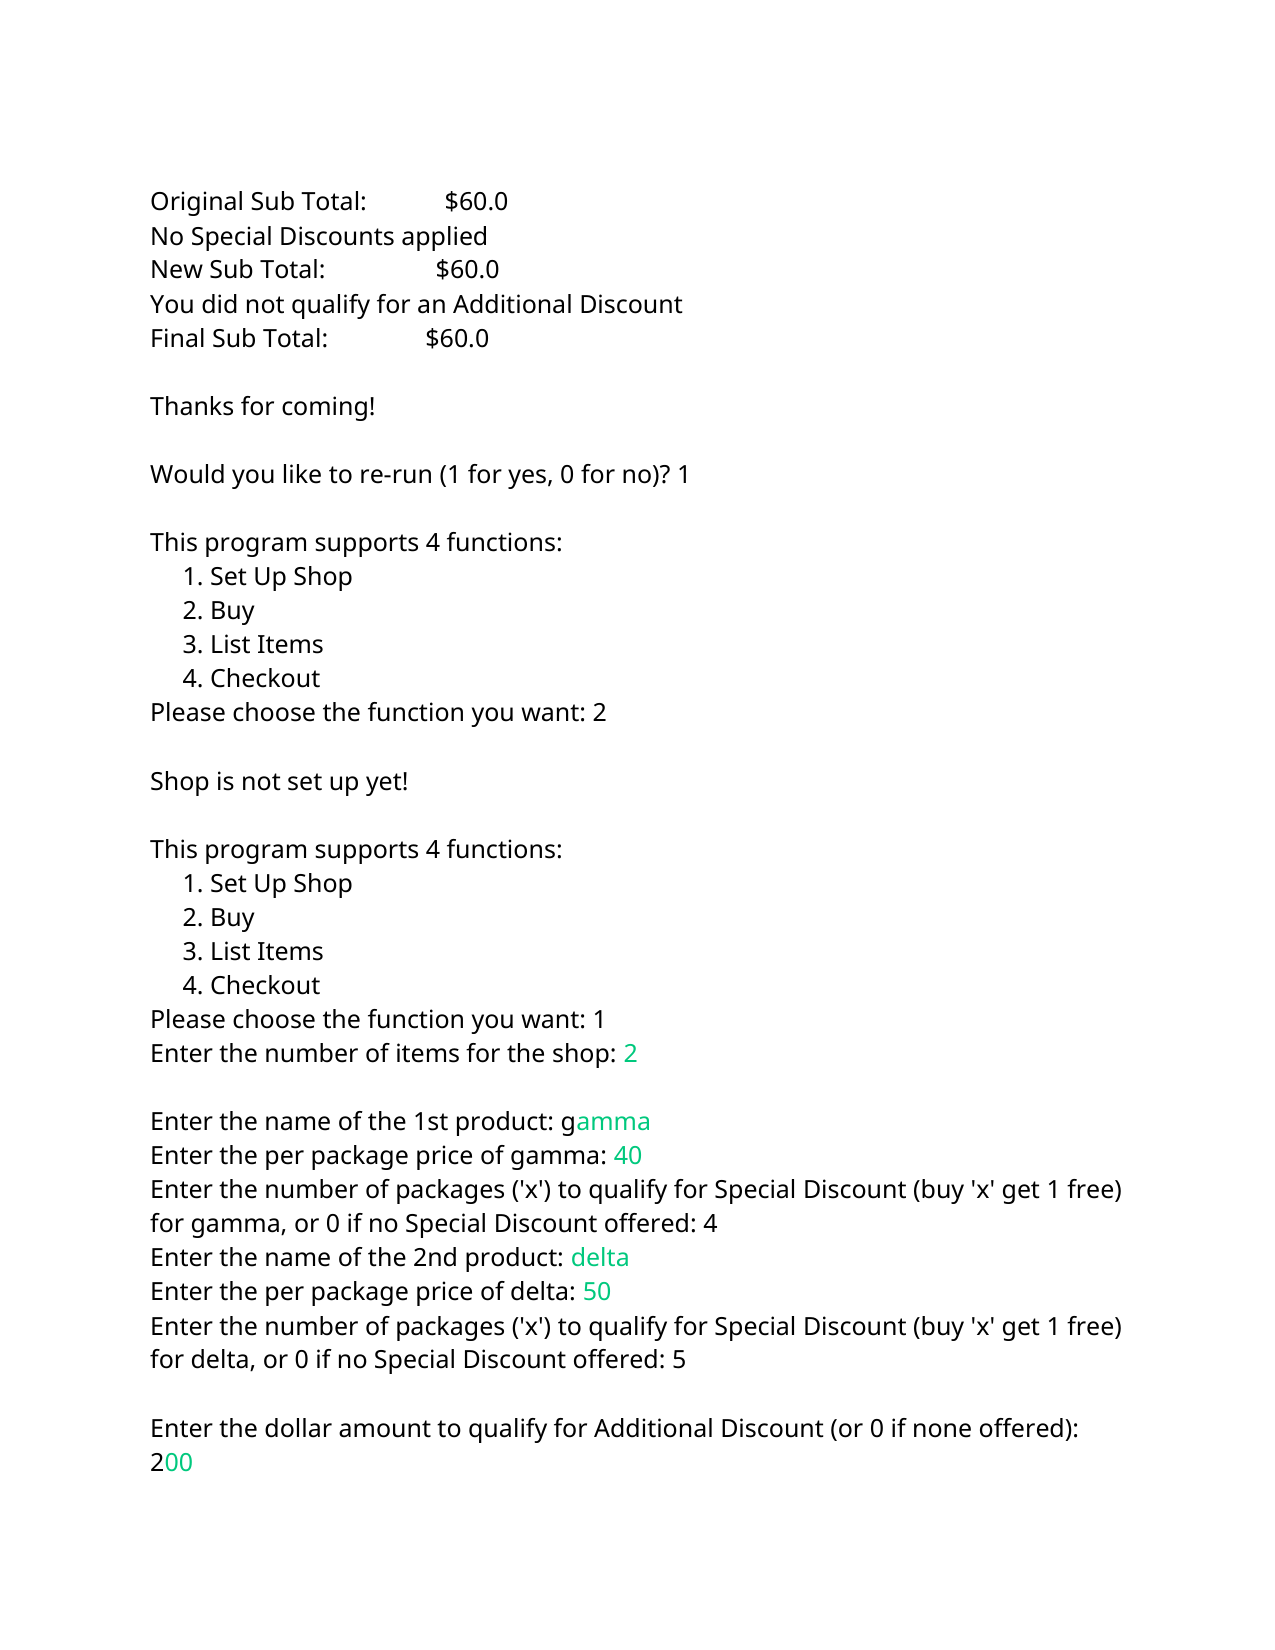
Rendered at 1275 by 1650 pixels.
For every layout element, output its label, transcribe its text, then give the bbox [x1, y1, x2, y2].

text This program supports 4 functions: [150, 525, 1125, 559]
text 1. Set Up Shop [150, 865, 1125, 899]
text No Special Discounts applied [150, 218, 1125, 252]
text Enter the per package price of gamma: 40 [150, 1138, 1125, 1172]
text for gamma, or 0 if no Special Discount offered: 4 [150, 1206, 1125, 1240]
text New Sub Total: $60.0 [150, 252, 1125, 286]
text Please choose the function you want: 1 [150, 1002, 1125, 1036]
text Please choose the function you want: 2 [150, 695, 1125, 729]
text Enter the per package price of delta: 50 [150, 1274, 1125, 1308]
text 2. Buy [150, 593, 1125, 627]
text 4. Checkout [150, 661, 1125, 695]
text 2. Buy [150, 899, 1125, 933]
text Enter the dollar amount to qualify for Additional Discount (or 0 if none offered): 200 [150, 1410, 1125, 1478]
text Final Sub Total: $60.0 [150, 320, 1125, 354]
text Enter the name of the 1st product: gamma [150, 1104, 1125, 1138]
text Enter the number of packages ('x') to qualify for Special Discount (buy 'x' get 1 free) [150, 1172, 1125, 1206]
text 4. Checkout [150, 967, 1125, 1002]
text 1. Set Up Shop [150, 559, 1125, 593]
text You did not qualify for an Additional Discount [150, 286, 1125, 320]
text 3. List Items [150, 933, 1125, 967]
text Would you like to re-run (1 for yes, 0 for no)? 1 [150, 457, 1125, 491]
text Shop is not set up yet! [150, 763, 1125, 797]
text 3. List Items [150, 627, 1125, 661]
text Thanks for coming! [150, 388, 1125, 422]
text Enter the number of items for the shop: 2 [150, 1036, 1125, 1070]
text for delta, or 0 if no Special Discount offered: 5 [150, 1342, 1125, 1376]
text This program supports 4 functions: [150, 831, 1125, 865]
text Original Sub Total: $60.0 [150, 184, 1125, 218]
text Enter the number of packages ('x') to qualify for Special Discount (buy 'x' get 1 free) [150, 1308, 1125, 1342]
text Enter the name of the 2nd product: delta [150, 1240, 1125, 1274]
